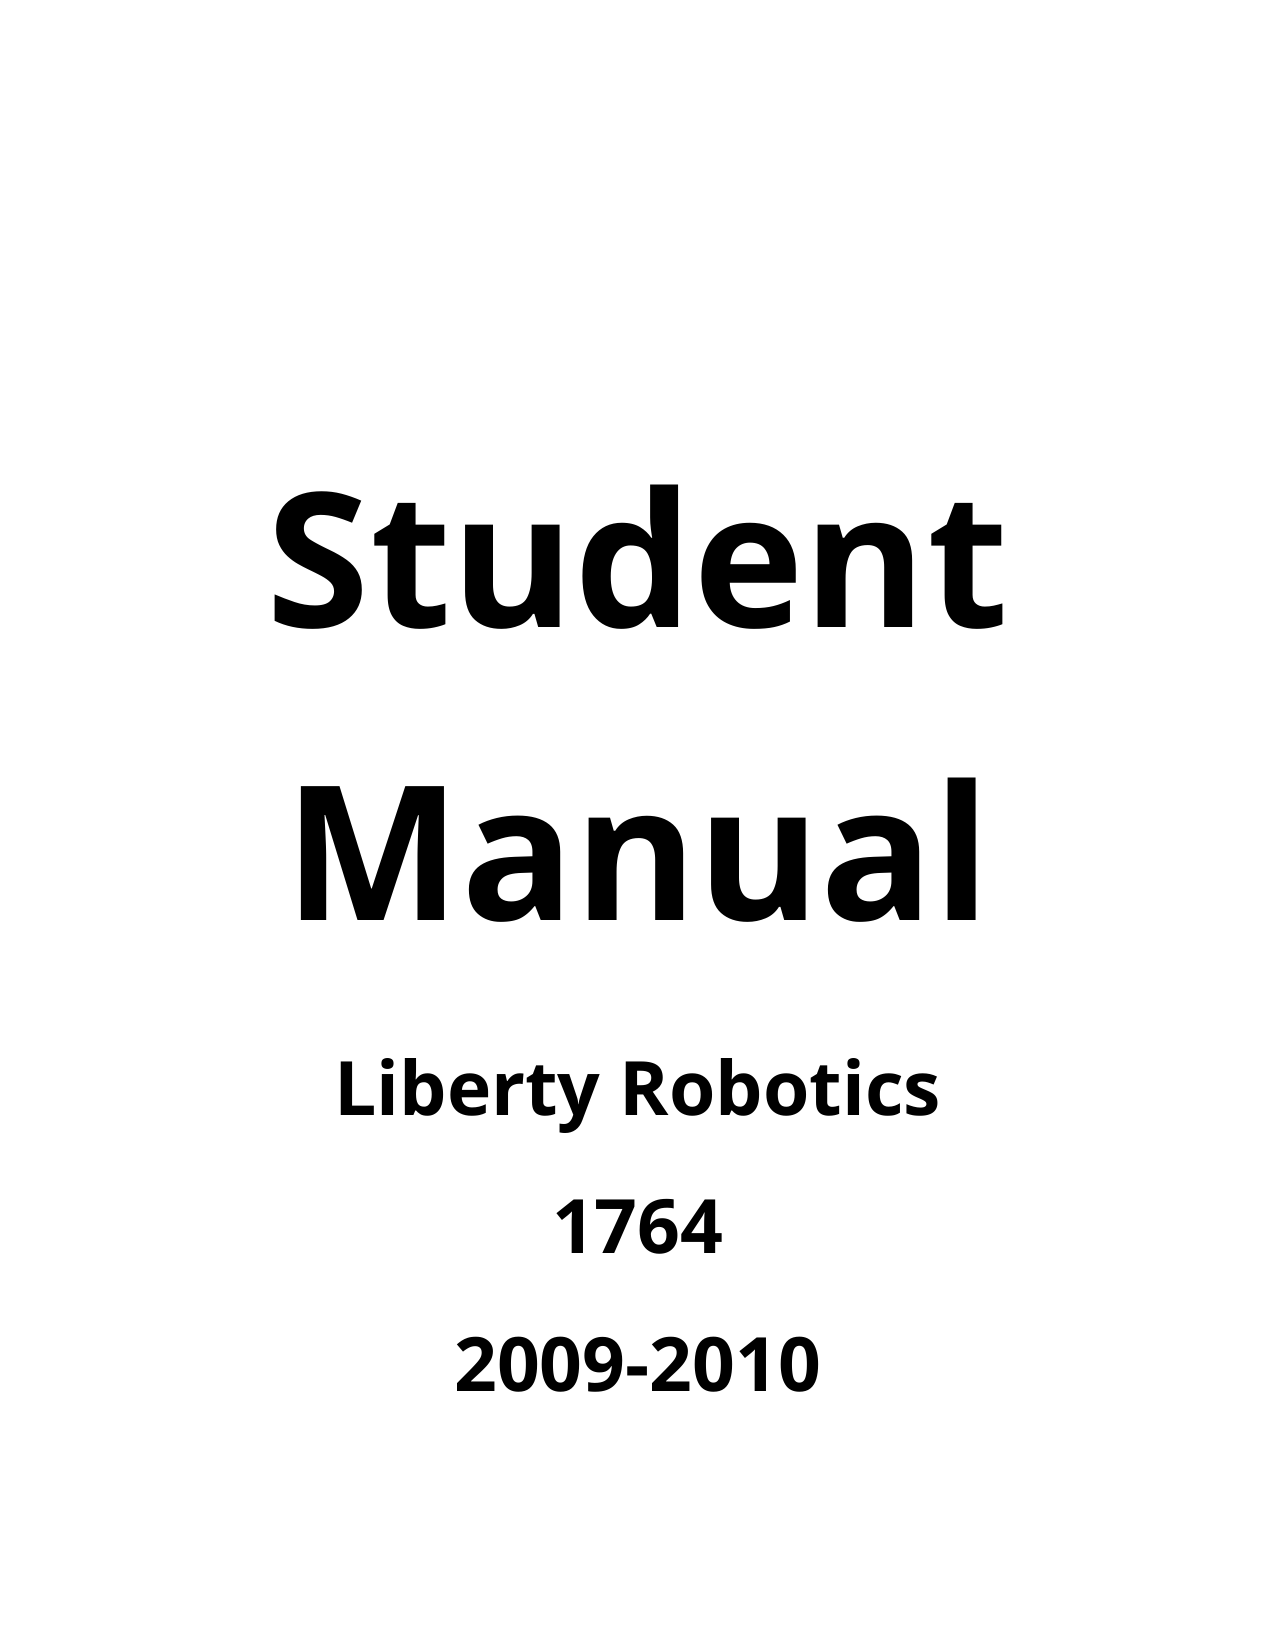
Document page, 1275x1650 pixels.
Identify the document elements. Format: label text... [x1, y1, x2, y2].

text 2009-2010 [150, 1311, 1125, 1414]
text Liberty Robotics [150, 1035, 1125, 1137]
text Student Manual [150, 427, 1125, 976]
text 1764 [150, 1173, 1125, 1275]
